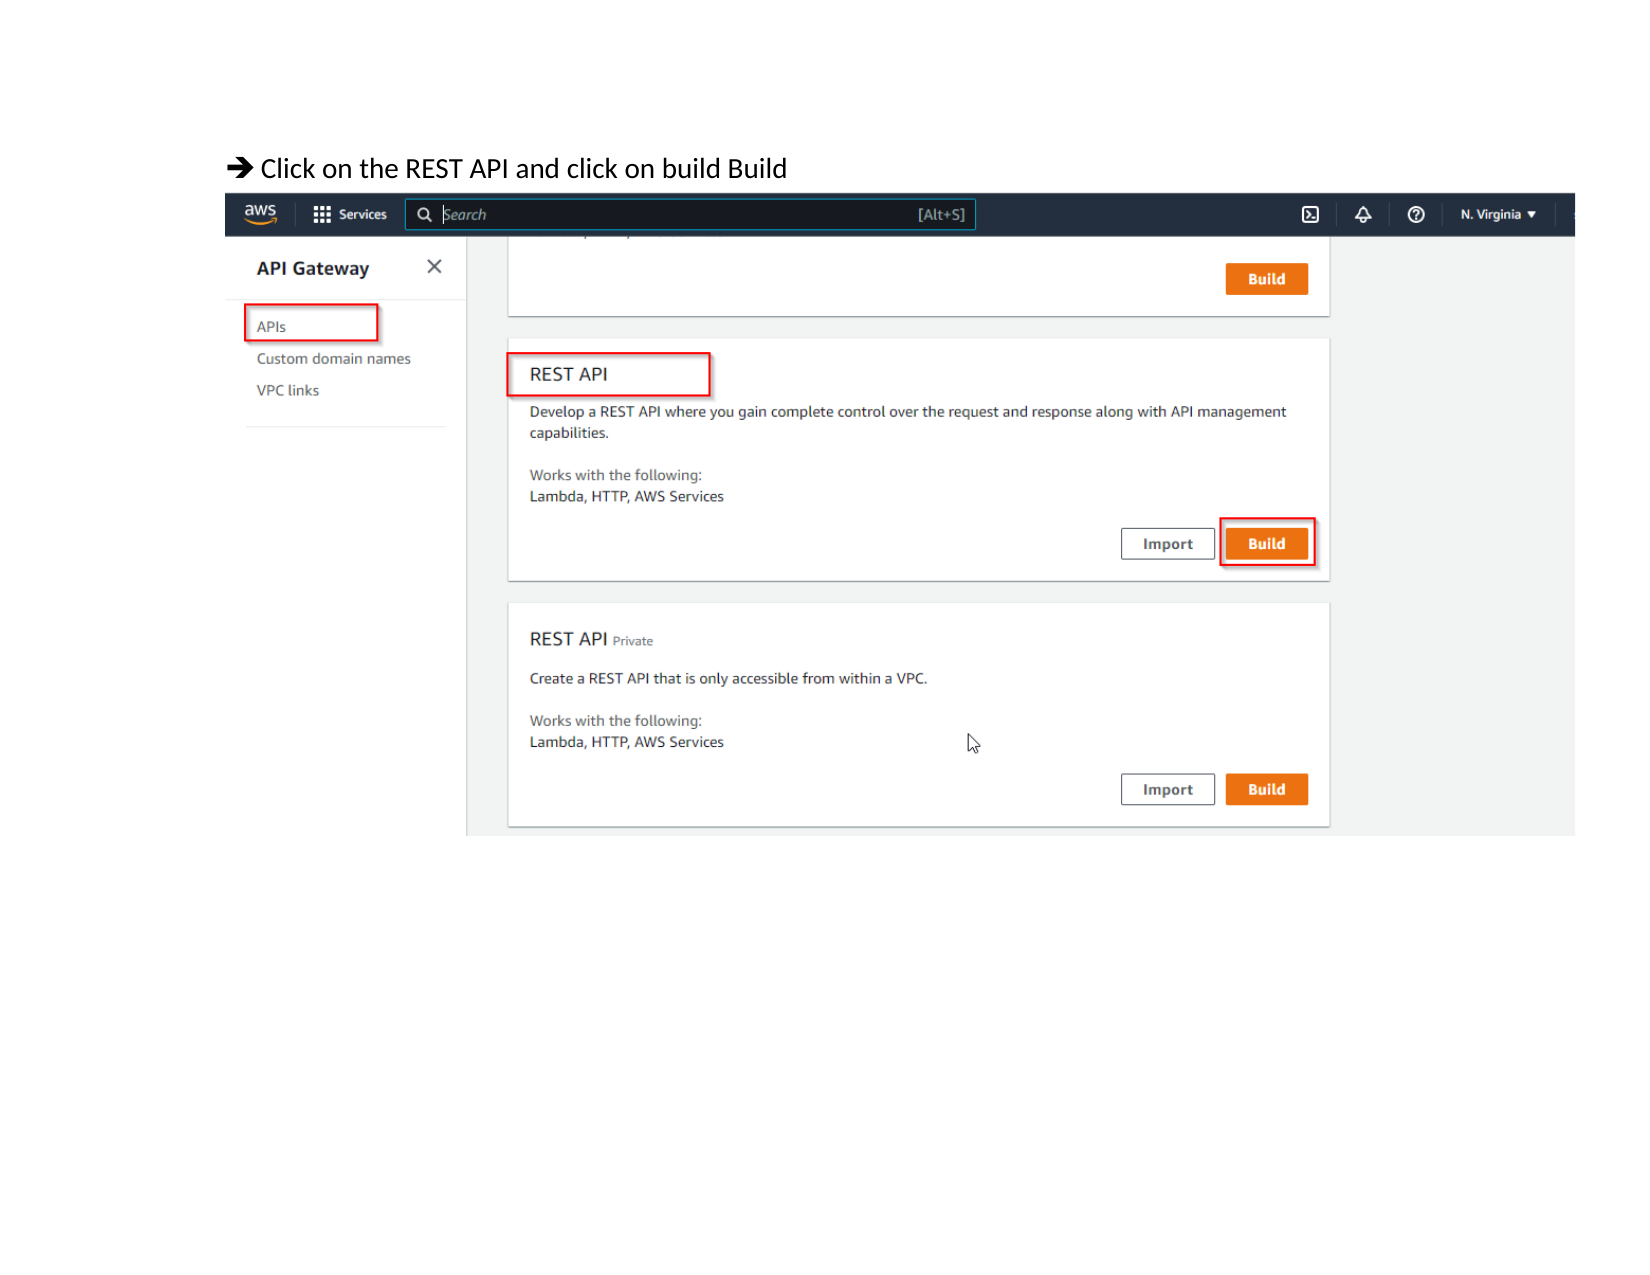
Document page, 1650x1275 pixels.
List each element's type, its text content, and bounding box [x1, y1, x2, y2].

list Click on the REST API and click on build Build [225, 150, 1500, 186]
picture [225, 188, 1575, 836]
